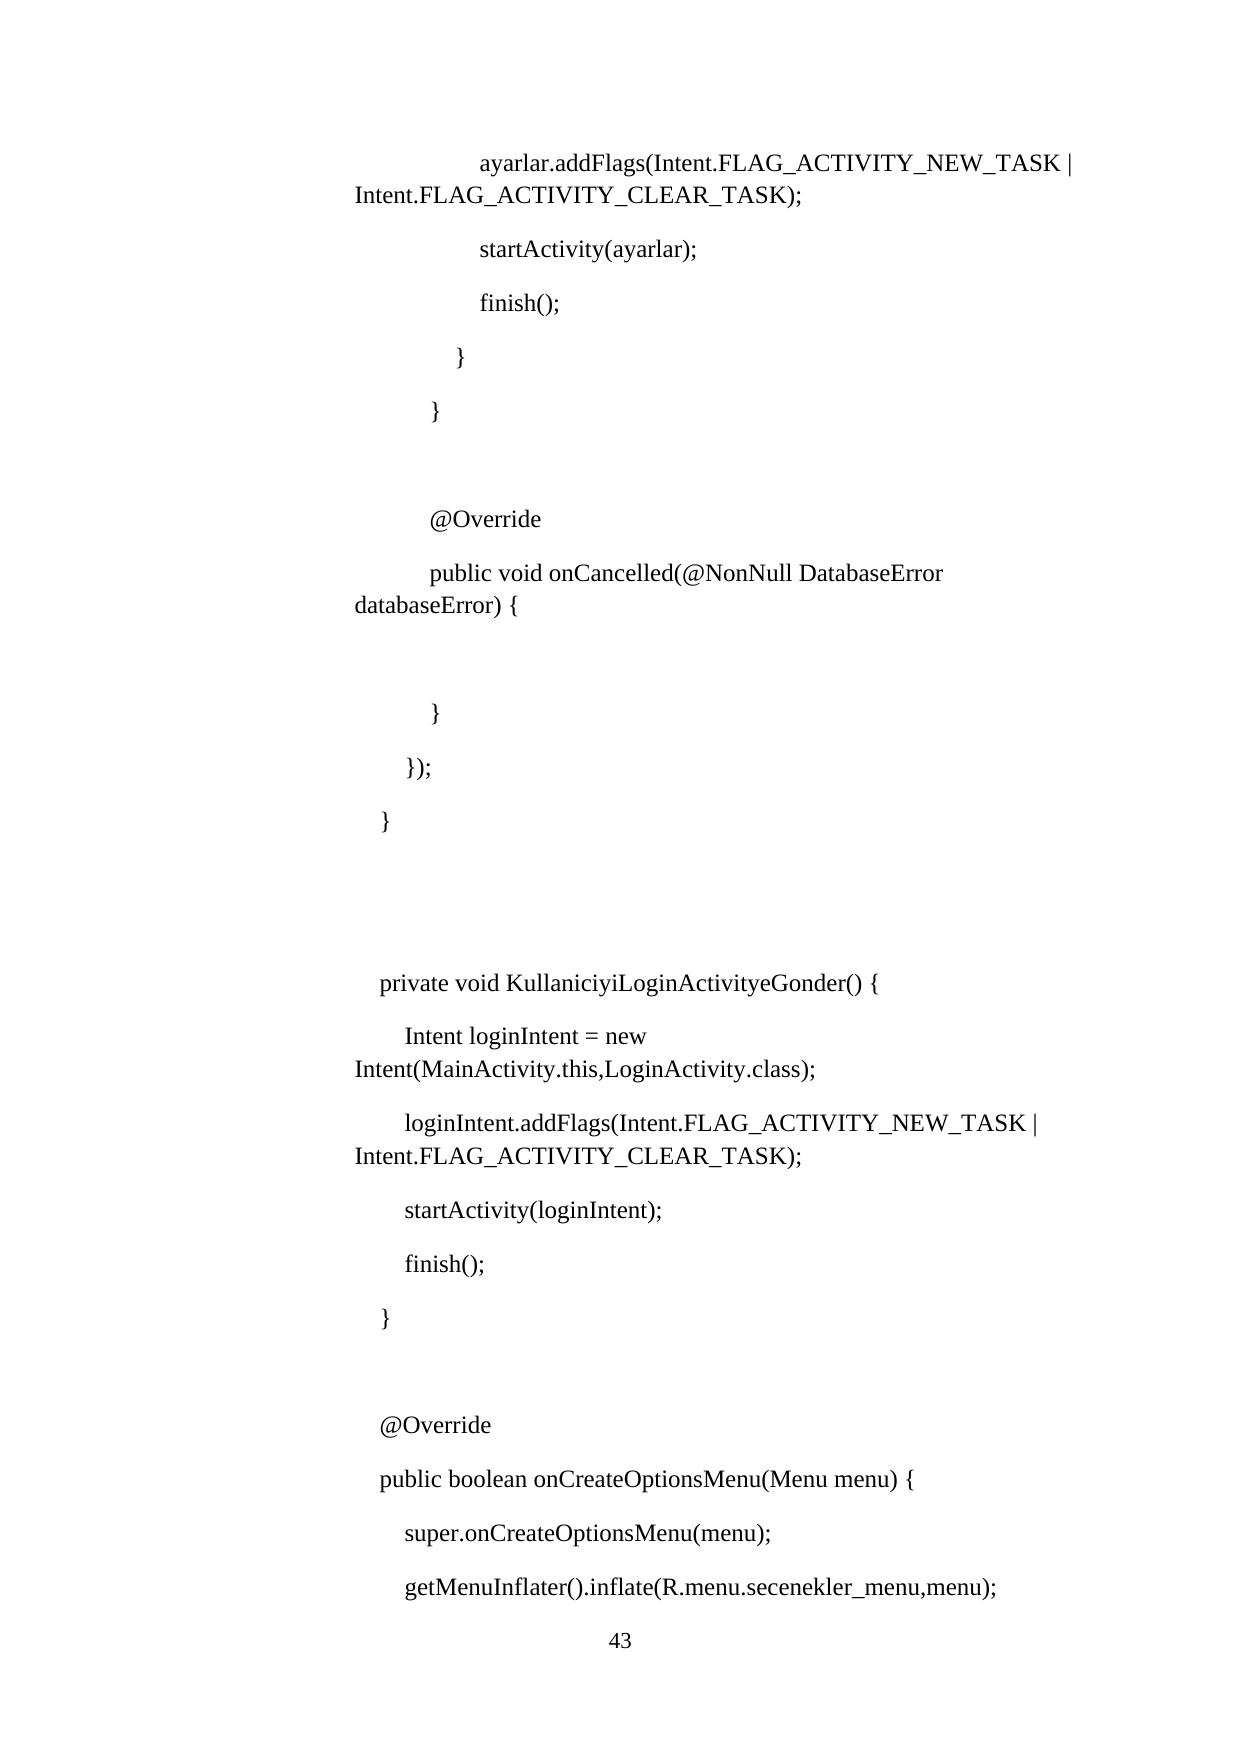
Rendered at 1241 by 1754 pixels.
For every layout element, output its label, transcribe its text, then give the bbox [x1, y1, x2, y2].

text ayarlar.addFlags(Intent.FLAG_ACTIVITY_NEW_TASK | Intent.FLAG_ACTIVITY_CLEAR_TASK); [354, 148, 1093, 209]
text startActivity(loginIntent); [354, 1195, 1093, 1224]
text public void onCancelled(@NonNull DatabaseError databaseError) { [354, 558, 1093, 619]
text finish(); [354, 1249, 1093, 1278]
text } [354, 1303, 1093, 1332]
text private void KullaniciyiLoginActivityeGonder() { [354, 968, 1093, 996]
text @Override [354, 504, 1093, 532]
text }); [354, 752, 1093, 781]
text startActivity(ayarlar); [354, 234, 1093, 263]
text Intent loginIntent = new Intent(MainActivity.this,LoginActivity.class); [354, 1021, 1093, 1083]
text super.onCreateOptionsMenu(menu); [354, 1518, 1093, 1547]
text finish(); [354, 288, 1093, 317]
text loginIntent.addFlags(Intent.FLAG_ACTIVITY_NEW_TASK | Intent.FLAG_ACTIVITY_CLEAR_TASK); [354, 1108, 1093, 1170]
text } [354, 698, 1093, 727]
text } [354, 806, 1093, 835]
text getMenuInflater().inflate(R.menu.secenekler_menu,menu); [354, 1572, 1093, 1601]
text public boolean onCreateOptionsMenu(Menu menu) { [354, 1464, 1093, 1493]
text } [354, 342, 1093, 371]
text } [354, 396, 1093, 425]
text @Override [354, 1411, 1093, 1439]
